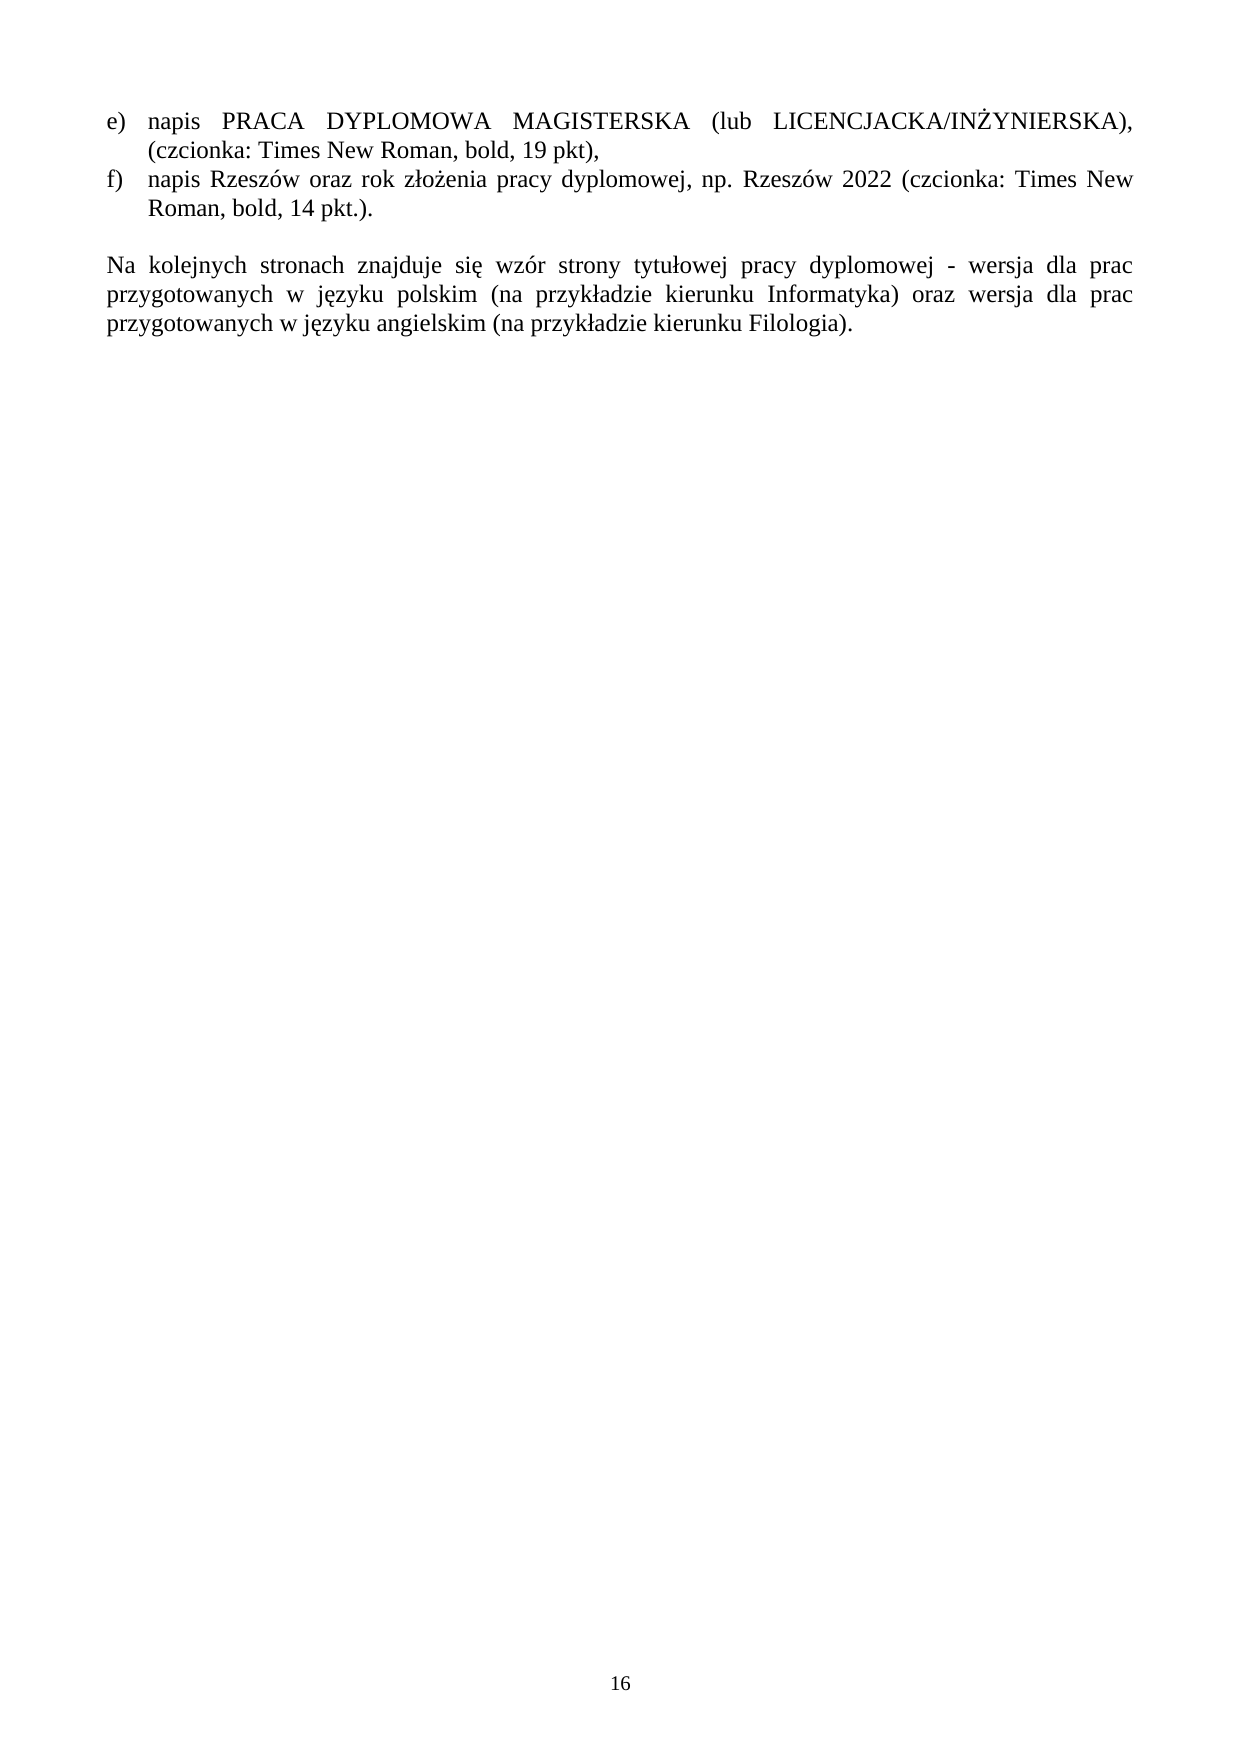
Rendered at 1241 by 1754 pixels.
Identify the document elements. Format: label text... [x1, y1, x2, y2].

list napis Rzeszów oraz rok złożenia pracy dyplomowej, np. Rzeszów 2022 (czcionka: Times New Roman, bold, 14 pkt.). [106, 164, 1134, 221]
text Na kolejnych stronach znajduje się wzór strony tytułowej pracy dyplomowej - wersja dla prac przygotowanych w języku polskim (na przykładzie kierunku Informatyka) oraz wersja dla prac przygotowanych w języku angielskim (na przykładzie kierunku Filologia). [106, 250, 1134, 336]
list napis PRACA DYPLOMOWA MAGISTERSKA (lub LICENCJACKA/INŻYNIERSKA), (czcionka: Times New Roman, bold, 19 pkt), [106, 106, 1134, 164]
